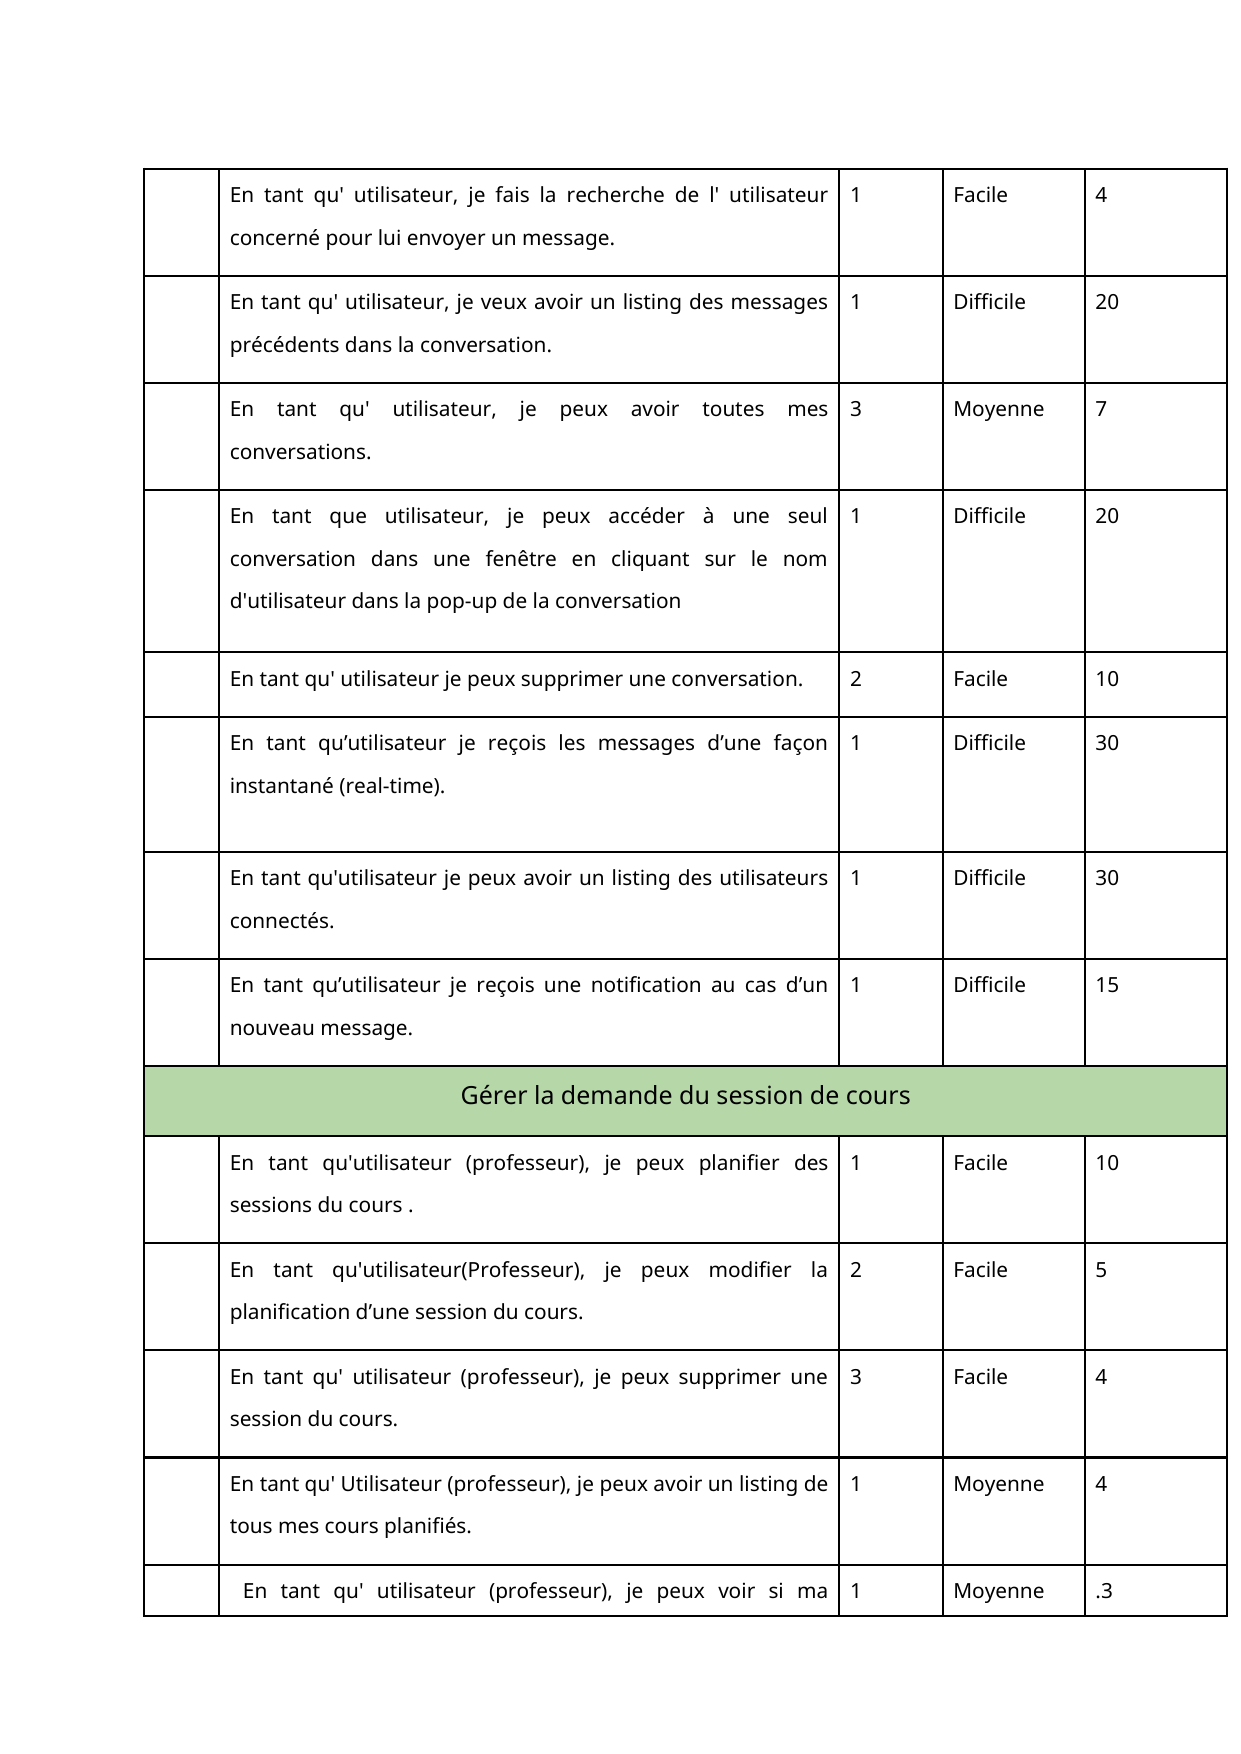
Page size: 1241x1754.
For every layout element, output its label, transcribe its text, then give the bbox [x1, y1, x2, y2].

table_cell Facile [944, 1351, 1084, 1456]
table_cell Moyenne [944, 1566, 1084, 1615]
table_cell [145, 384, 218, 489]
table_cell En tant qu'utilisateur je peux avoir un listing des utilisateurs connectés. [220, 853, 838, 958]
table_cell 1 [840, 491, 942, 651]
table_cell 20 [1086, 277, 1226, 382]
table_cell 2 [840, 653, 942, 716]
table_cell 1 [840, 1137, 942, 1242]
table_cell [145, 1351, 218, 1456]
table_cell 10 [1086, 1137, 1226, 1242]
table_cell Difficile [944, 853, 1084, 958]
table_cell [145, 1244, 218, 1349]
table_cell [145, 277, 218, 382]
table_cell 3 [840, 384, 942, 489]
table_cell En tant qu' utilisateur (professeur), je peux supprimer une session du cours. [220, 1351, 838, 1456]
table_cell Difficile [944, 277, 1084, 382]
table_cell En tant que utilisateur, je peux accéder à une seul conversation dans une fenêtre en cliquant sur le nom d'utilisateur dans la pop-up de la conversation [220, 491, 838, 651]
table_cell 30 [1086, 718, 1226, 851]
table_cell 1 [840, 718, 942, 851]
table_cell 20 [1086, 491, 1226, 651]
table_cell 5 [1086, 1244, 1226, 1349]
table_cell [220, 1566, 838, 1615]
table_cell 3 [840, 1351, 942, 1456]
table_cell En tant qu' Utilisateur (professeur), je peux avoir un listing de tous mes cours planifiés. [220, 1459, 838, 1563]
table_cell En tant qu' utilisateur, je veux avoir un listing des messages précédents dans la conversation. [220, 277, 838, 382]
table_cell En tant qu' utilisateur je peux supprimer une conversation. [220, 653, 838, 716]
table_cell [145, 718, 218, 851]
table_cell 1 [840, 1459, 942, 1563]
table_cell Moyenne [944, 384, 1084, 489]
table_cell En tant qu’utilisateur je reçois une notification au cas d’un nouveau message. [220, 960, 838, 1065]
table_cell Difficile [944, 960, 1084, 1065]
table_cell [145, 853, 218, 958]
table_cell 2 [840, 1244, 942, 1349]
table_cell En tant qu’utilisateur je reçois les messages d’une façon instantané (real-time). [220, 718, 838, 851]
table_cell [145, 960, 218, 1065]
table_cell 30 [1086, 853, 1226, 958]
table_cell Facile [944, 170, 1084, 275]
table_cell 4 [1086, 1459, 1226, 1563]
table_cell En tant qu'utilisateur(Professeur), je peux modifier la planification d’une session du cours. [220, 1244, 838, 1349]
table_cell Difficile [944, 491, 1084, 651]
table_cell Facile [944, 653, 1084, 716]
table_cell 1 [840, 170, 942, 275]
table_cell En tant qu' utilisateur, je peux avoir toutes mes conversations. [220, 384, 838, 489]
table_cell Moyenne [944, 1459, 1084, 1563]
table_cell [145, 491, 218, 651]
table_cell [145, 1566, 218, 1615]
table_cell 4 [1086, 170, 1226, 275]
table_cell En tant qu'utilisateur (professeur), je peux planifier des sessions du cours . [220, 1137, 838, 1242]
table_cell 1 [840, 853, 942, 958]
table_cell 4 [1086, 1351, 1226, 1456]
table_cell .3 [1086, 1566, 1226, 1615]
table_cell Gérer la demande du session de cours [145, 1067, 1226, 1135]
table_cell 1 [840, 1566, 942, 1615]
table_cell 15 [1086, 960, 1226, 1065]
table_cell [145, 1459, 218, 1563]
table_cell [145, 170, 218, 275]
table_cell En tant qu' utilisateur, je fais la recherche de l' utilisateur concerné pour lui envoyer un message. [220, 170, 838, 275]
table_cell [145, 653, 218, 716]
table_cell Facile [944, 1244, 1084, 1349]
table_cell Difficile [944, 718, 1084, 851]
table_cell 1 [840, 960, 942, 1065]
table_cell 1 [840, 277, 942, 382]
table_cell Facile [944, 1137, 1084, 1242]
table_cell 7 [1086, 384, 1226, 489]
table_cell [145, 1137, 218, 1242]
table_cell 10 [1086, 653, 1226, 716]
